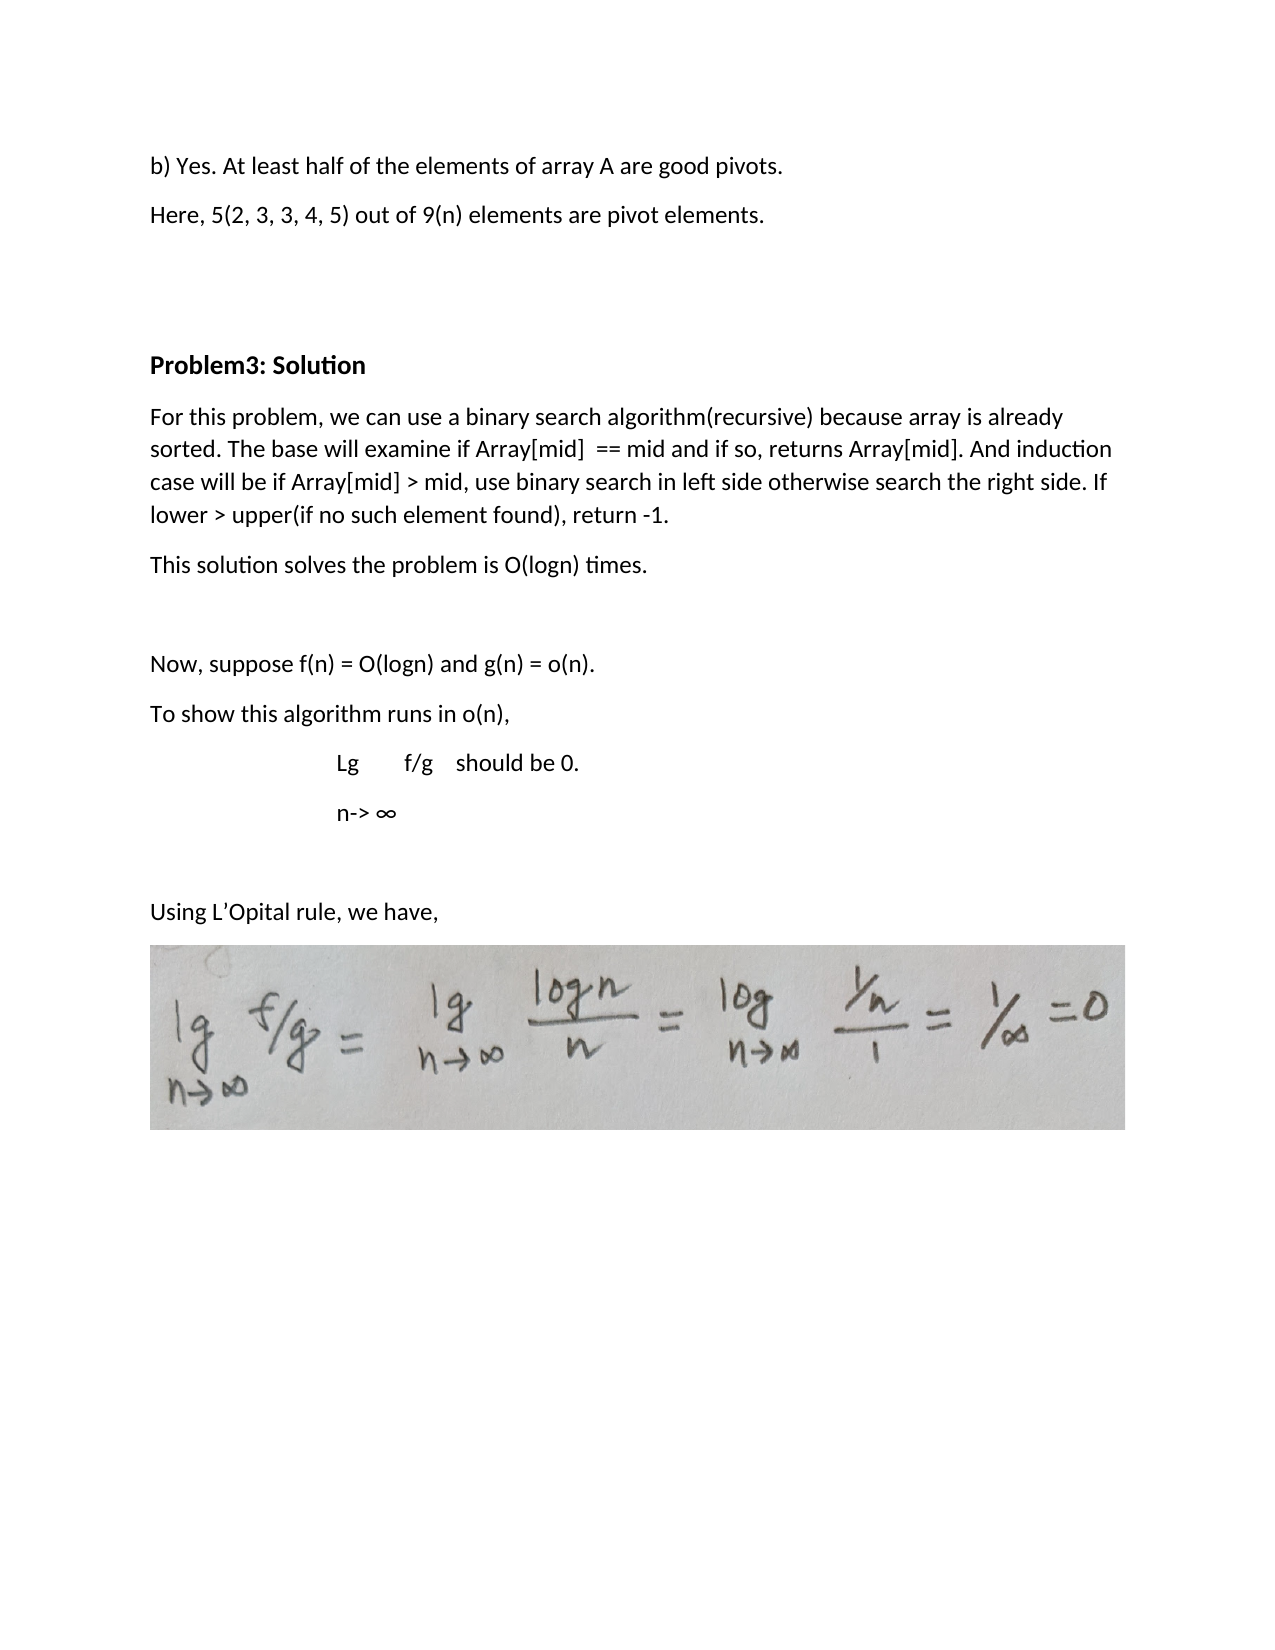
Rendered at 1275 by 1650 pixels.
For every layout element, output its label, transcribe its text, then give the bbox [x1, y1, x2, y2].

text Here, 5(2, 3, 3, 4, 5) out of 9(n) elements are pivot elements. [150, 199, 1125, 230]
text Using L’Opital rule, we have, [150, 896, 1125, 927]
text To show this algorithm runs in o(n), [150, 698, 1125, 728]
text This solution solves the problem is O(logn) times. [150, 549, 1125, 579]
text Now, suppose f(n) = O(logn) and g(n) = o(n). [150, 648, 1125, 679]
picture [150, 945, 1125, 1130]
text Lg f/g should be 0. [150, 747, 1125, 778]
text n-> ∞ [150, 797, 1125, 827]
text b) Yes. At least half of the elements of array A are good pivots. [150, 150, 1125, 181]
text For this problem, we can use a binary search algorithm(recursive) because array is already sorted. The base will examine if Array[mid] == mid and if so, returns Array[mid]. And induction case will be if Array[mid] > mid, use binary search in left side otherwise search the right side. If lower > upper(if no such element found), return -1. [150, 401, 1125, 530]
text Problem3: Solution [150, 348, 1125, 381]
